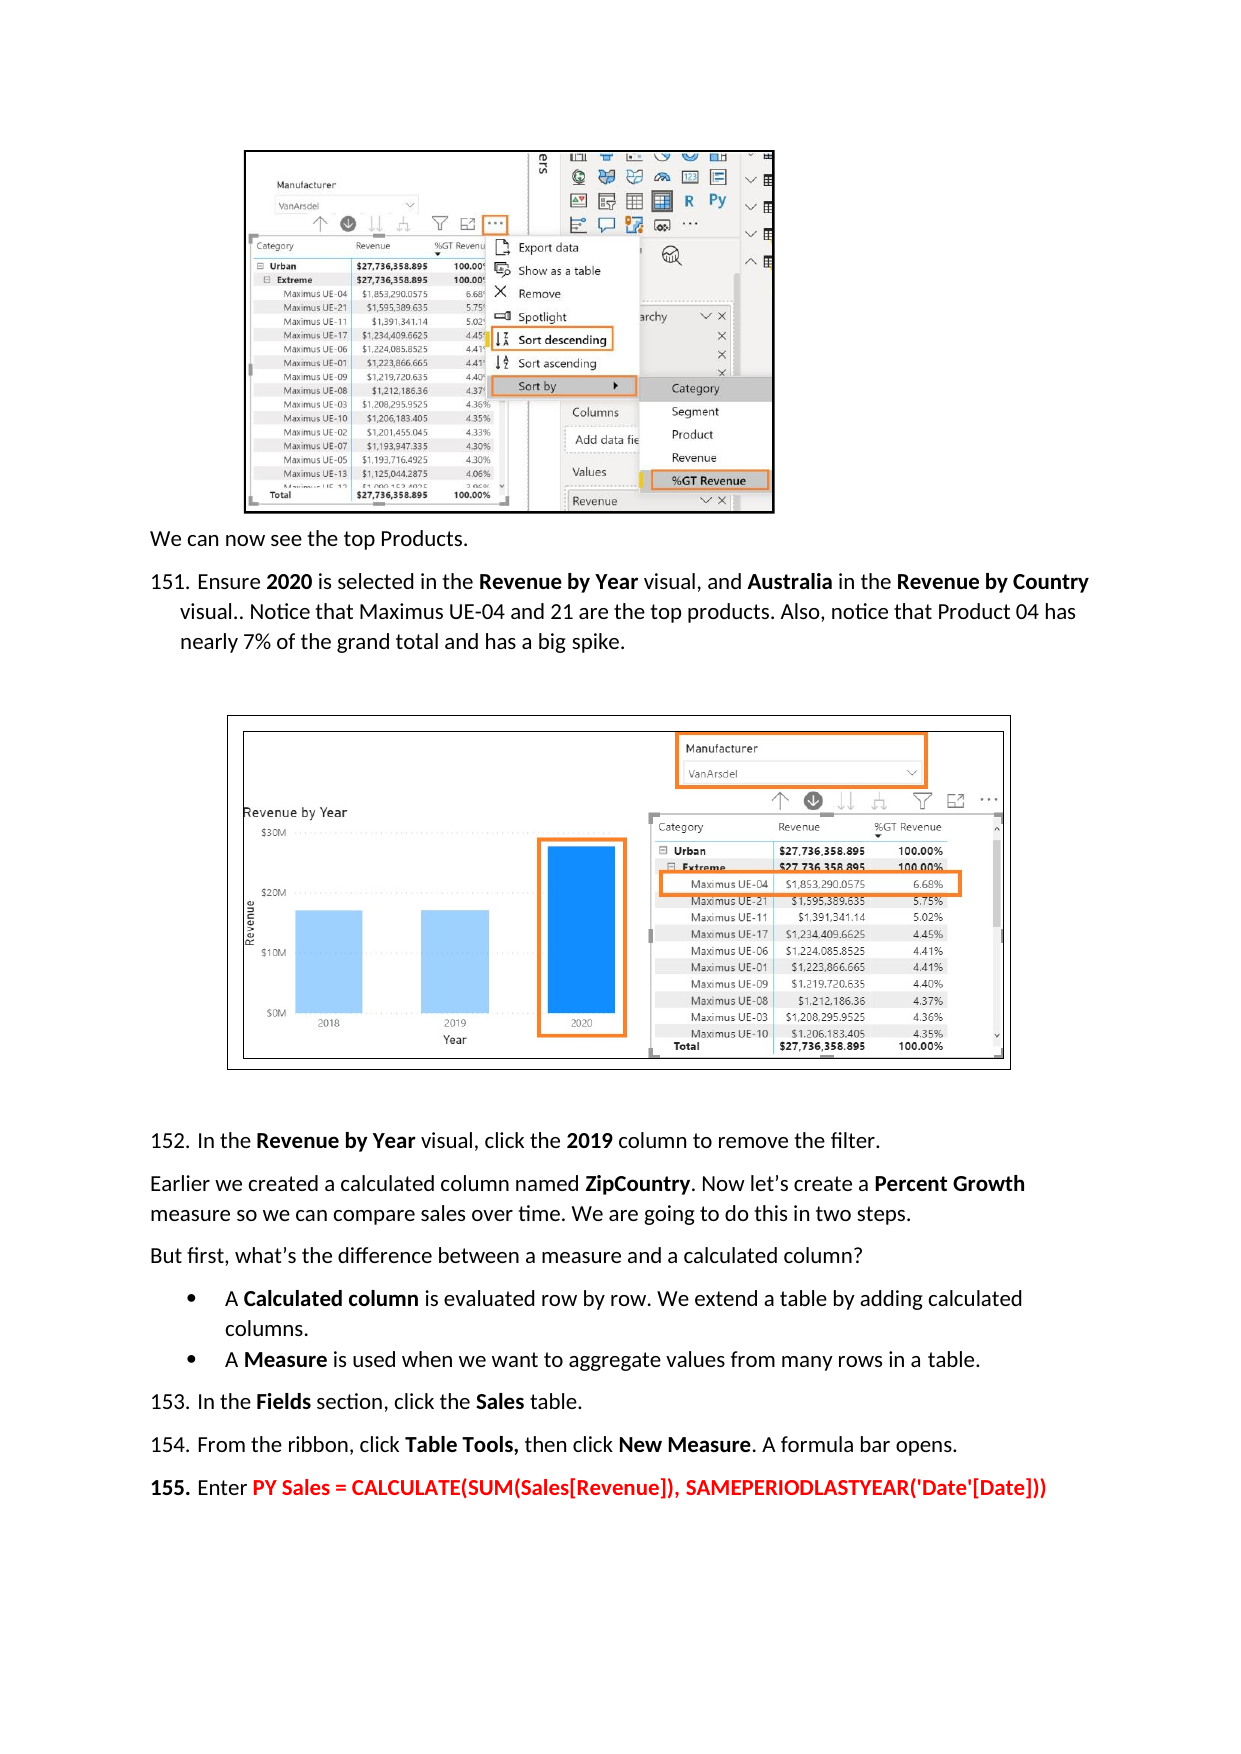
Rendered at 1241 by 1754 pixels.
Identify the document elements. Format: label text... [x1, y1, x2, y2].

list Ensure 2020 is selected in the Revenue by Year visual, and Australia in the Revenue by Country visual.. Notice that Maximus UE-04 and 21 are the top products. Also, notice that Product 04 has nearly 7% of the grand total and has a big spike. [150, 567, 1089, 655]
list In the Revenue by Year visual, click the 2019 column to remove the filter. [150, 1126, 1121, 1154]
picture [246, 152, 772, 511]
text Earlier we created a calculated column named ZipCountry. Now let’s create a Percent Growth [150, 1169, 1121, 1197]
picture [244, 732, 1003, 1058]
list A Calculated column is evaluated row by row. We extend a table by adding calculated columns. [187, 1284, 1025, 1343]
text We can now see the top Products. [150, 524, 1121, 552]
list In the Fields section, click the Sales table. [150, 1387, 1121, 1416]
list A Measure is used when we want to aggregate values from many rows in a table. [187, 1345, 1121, 1373]
text measure so we can compare sales over time. We are going to do this in two steps. [150, 1199, 1121, 1227]
subtitle Enter PY Sales = CALCULATE(SUM(Sales[Revenue]), SAMEPERIODLASTYEAR('Date'[Date])) [150, 1473, 1121, 1501]
list From the ribbon, click Table Tools, then click New Measure. A formula bar opens. [150, 1430, 1121, 1458]
text But first, what’s the difference between a measure and a calculated column? [150, 1242, 1121, 1269]
